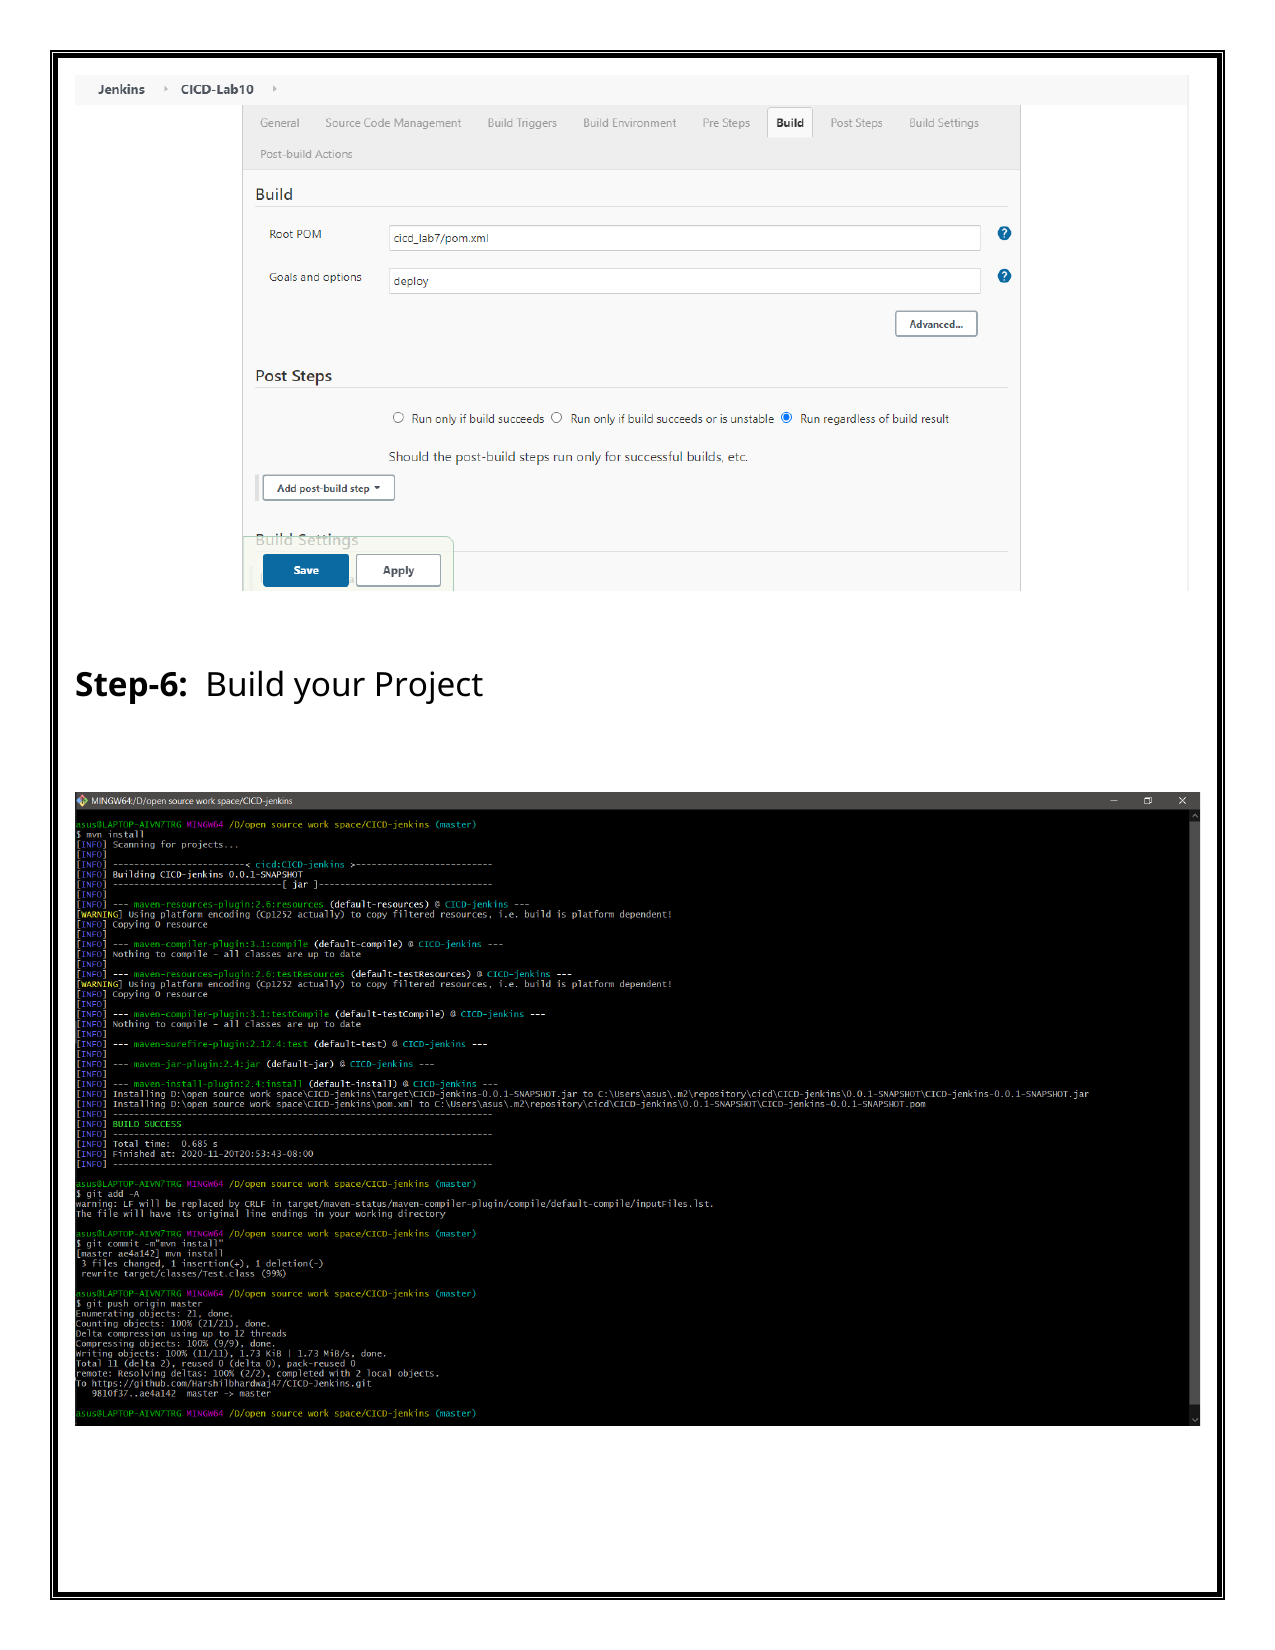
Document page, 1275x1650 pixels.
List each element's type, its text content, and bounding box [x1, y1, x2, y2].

text Step-6: Build your Project [75, 660, 1200, 706]
picture [75, 75, 1189, 591]
picture [75, 792, 1200, 1426]
